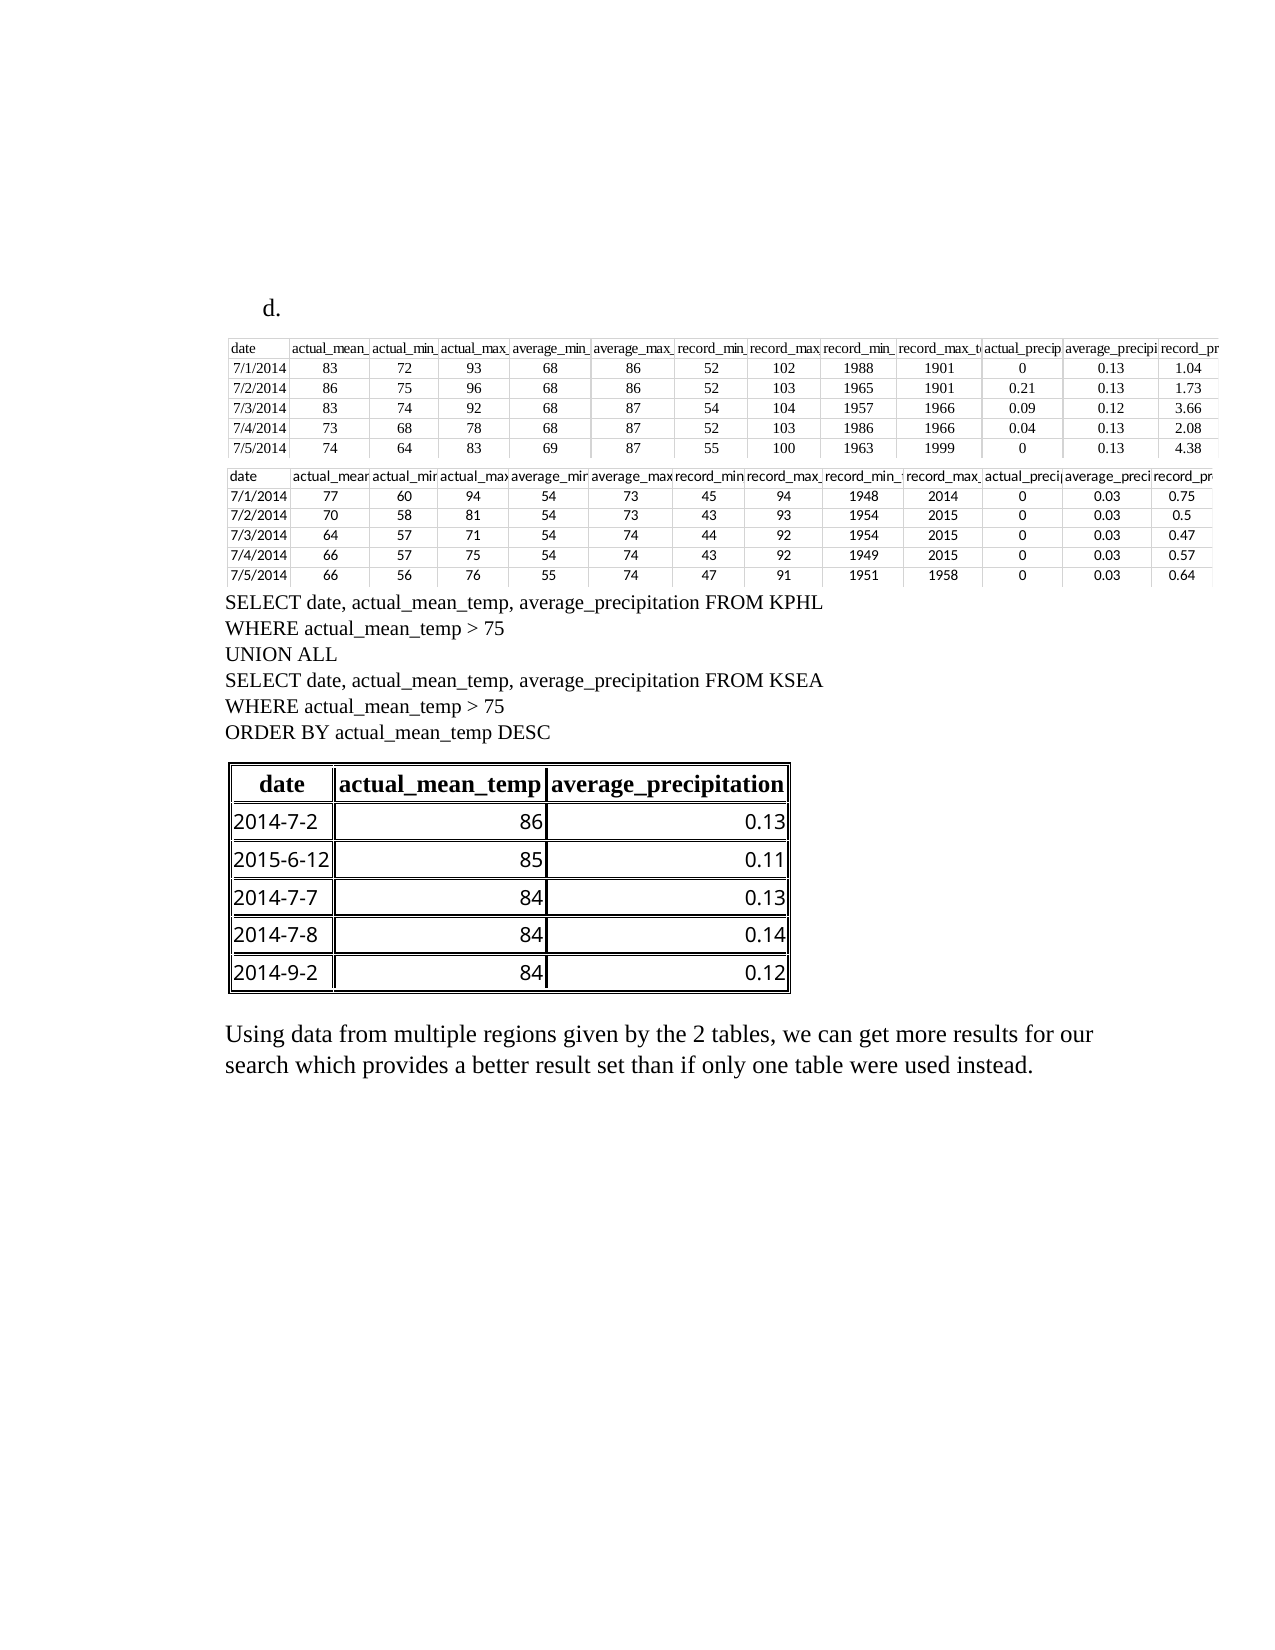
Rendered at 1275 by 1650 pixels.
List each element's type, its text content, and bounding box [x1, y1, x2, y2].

list Using data from multiple regions given by the 2 tables, we can get more results for our search which provides a better result set than if only one table were used instead. [225, 1019, 1125, 1079]
table_cell 84 [334, 956, 546, 990]
table_cell 0.13 [546, 801, 789, 838]
table_cell 86 [336, 804, 545, 838]
table_cell 2015-6-12 [232, 839, 332, 876]
list UNION ALL [225, 642, 1125, 666]
table_cell 0.11 [548, 839, 788, 876]
table_header average_precipitation [546, 766, 787, 801]
table_cell 2014-7-7 [232, 876, 332, 914]
list WHERE actual_mean_temp > 75 [225, 694, 1125, 718]
list SELECT date, actual_mean_temp, average_precipitation FROM KPHL [225, 324, 1125, 614]
table_cell 0.13 [548, 876, 788, 914]
table_cell 2014-7-8 [232, 914, 332, 952]
table_cell 84 [336, 918, 545, 952]
table_cell 0.14 [548, 914, 788, 952]
table_header date [232, 764, 334, 801]
table_header actual_mean_temp [334, 766, 546, 801]
list ORDER BY actual_mean_temp DESC [225, 720, 1125, 744]
table_cell 2014-7-2 [230, 801, 334, 838]
table_cell 84 [336, 880, 545, 914]
table_cell 2014-9-2 [232, 952, 334, 990]
list WHERE actual_mean_temp > 75 [225, 616, 1125, 640]
table_cell 85 [336, 842, 545, 876]
list SELECT date, actual_mean_temp, average_precipitation FROM KSEA [225, 668, 1125, 692]
table_cell 0.12 [546, 952, 788, 990]
